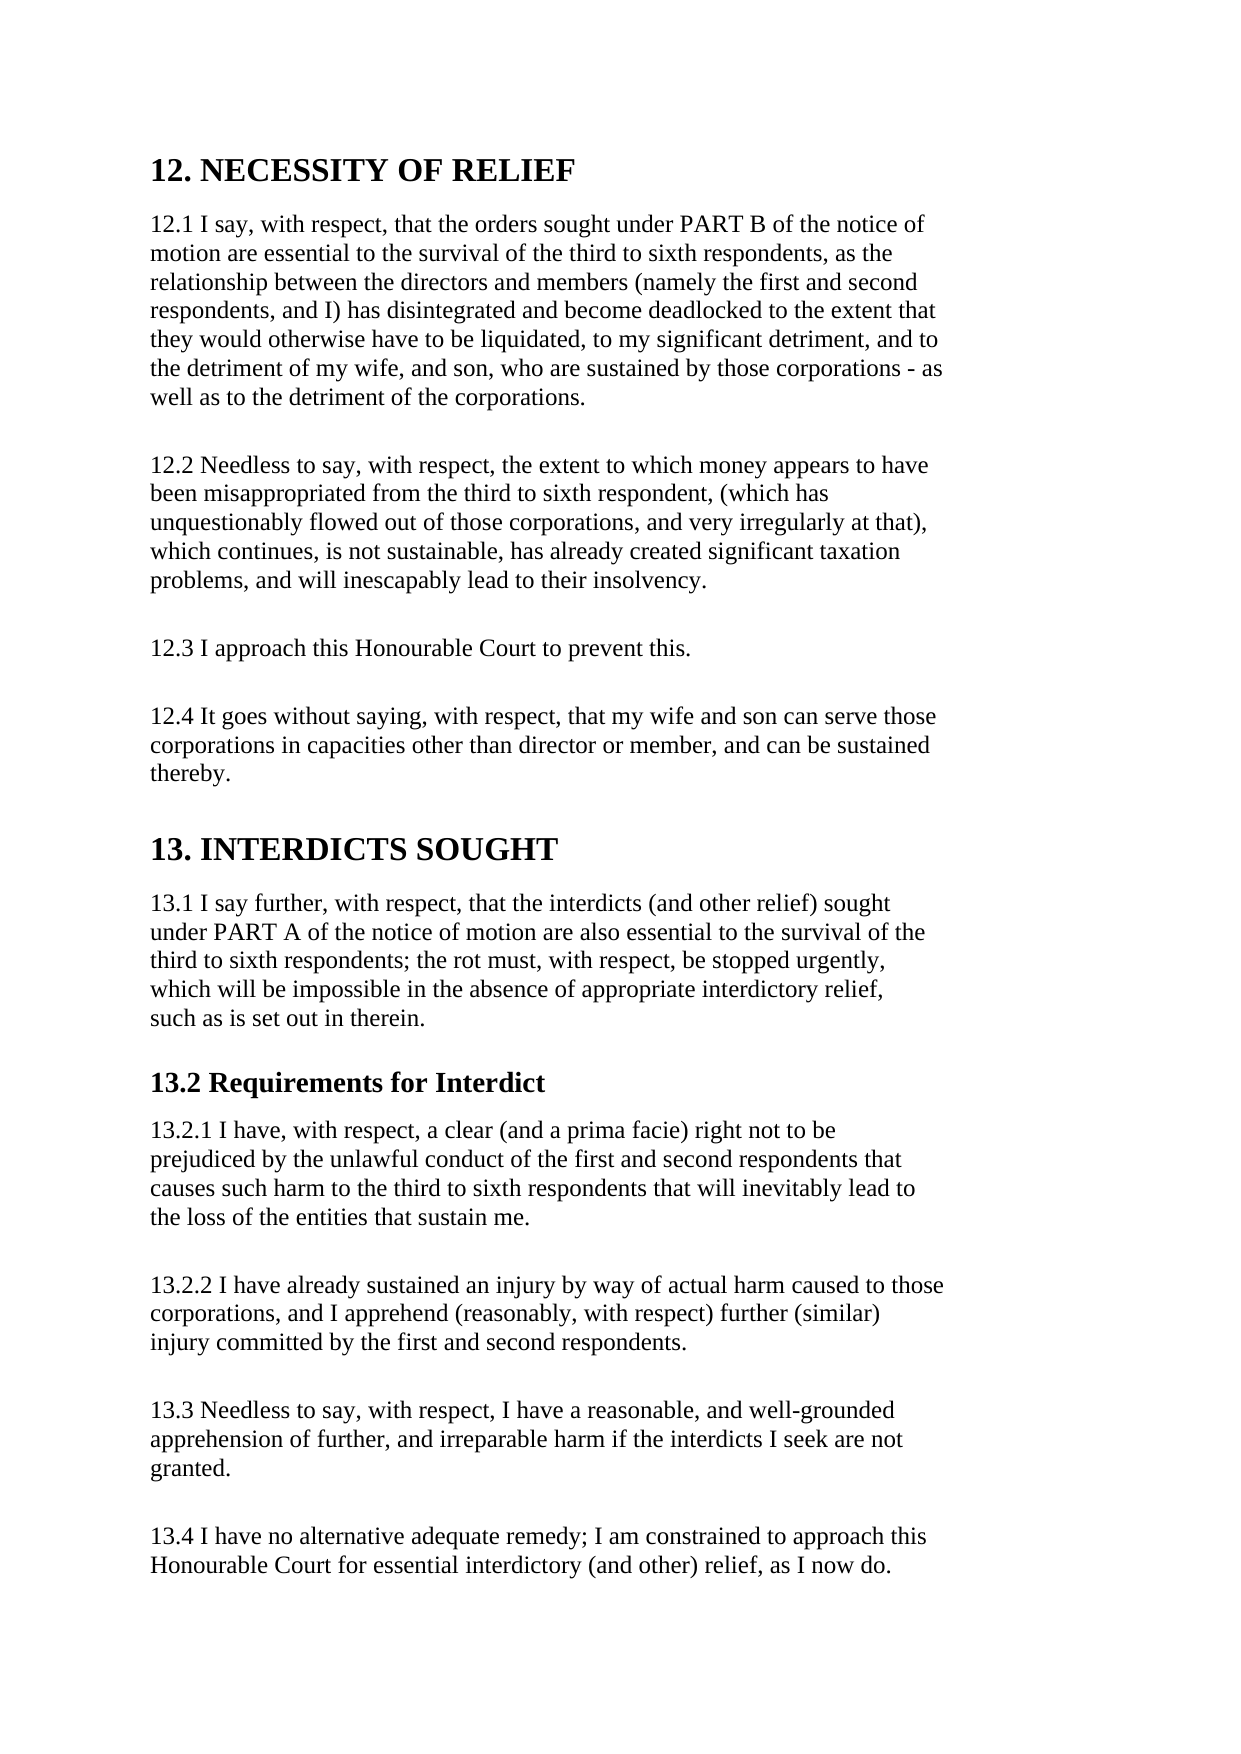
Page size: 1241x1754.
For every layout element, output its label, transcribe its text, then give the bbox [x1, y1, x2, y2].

text 13.2.1 I have, with respect, a clear (and a prima facie) right not to be prejudiced by the unlawful conduct of the first and second respondents that causes such harm to the third to sixth respondents that will inevitably lead to the loss of the entities that sustain me. [150, 1115, 1090, 1230]
text 12.2 Needless to say, with respect, the extent to which money appears to have been misappropriated from the third to sixth respondent, (which has unquestionably flowed out of those corporations, and very irregularly at that), which continues, is not sustainable, has already created significant taxation problems, and will inescapably lead to their insolvency. [150, 450, 1090, 593]
subtitle 12. NECESSITY OF RELIEF [150, 150, 1090, 188]
text 13.4 I have no alternative adequate remedy; I am constrained to approach this Honourable Court for essential interdictory (and other) relief, as I now do. [150, 1521, 1090, 1578]
text 12.4 It goes without saying, with respect, that my wife and son can serve those corporations in capacities other than director or member, and can be sustained thereby. [150, 701, 1090, 787]
text 13.2.2 I have already sustained an injury by way of actual harm caused to those corporations, and I apprehend (reasonably, with respect) further (similar) injury committed by the first and second respondents. [150, 1270, 1090, 1356]
text 13.3 Needless to say, with respect, I have a reasonable, and well-grounded apprehension of further, and irreparable harm if the interdicts I seek are not granted. [150, 1395, 1090, 1482]
text 12.3 I approach this Honourable Court to prevent this. [150, 633, 1090, 662]
subtitle 13. INTERDICTS SOUGHT [150, 829, 1090, 867]
subtitle 13.2 Requirements for Interdict [150, 1065, 1090, 1099]
text 13.1 I say further, with respect, that the interdicts (and other relief) sought under PART A of the notice of motion are also essential to the survival of the third to sixth respondents; the rot must, with respect, be stopped urgently, which will be impossible in the absence of appropriate interdictory relief, such as is set out in therein. [150, 888, 1090, 1032]
text 12.1 I say, with respect, that the orders sought under PART B of the notice of motion are essential to the survival of the third to sixth respondents, as the relationship between the directors and members (namely the first and second respondents, and I) has disintegrated and become deadlocked to the extent that they would otherwise have to be liquidated, to my significant detriment, and to the detriment of my wife, and son, who are sustained by those corporations - as well as to the detriment of the corporations. [150, 209, 1090, 410]
